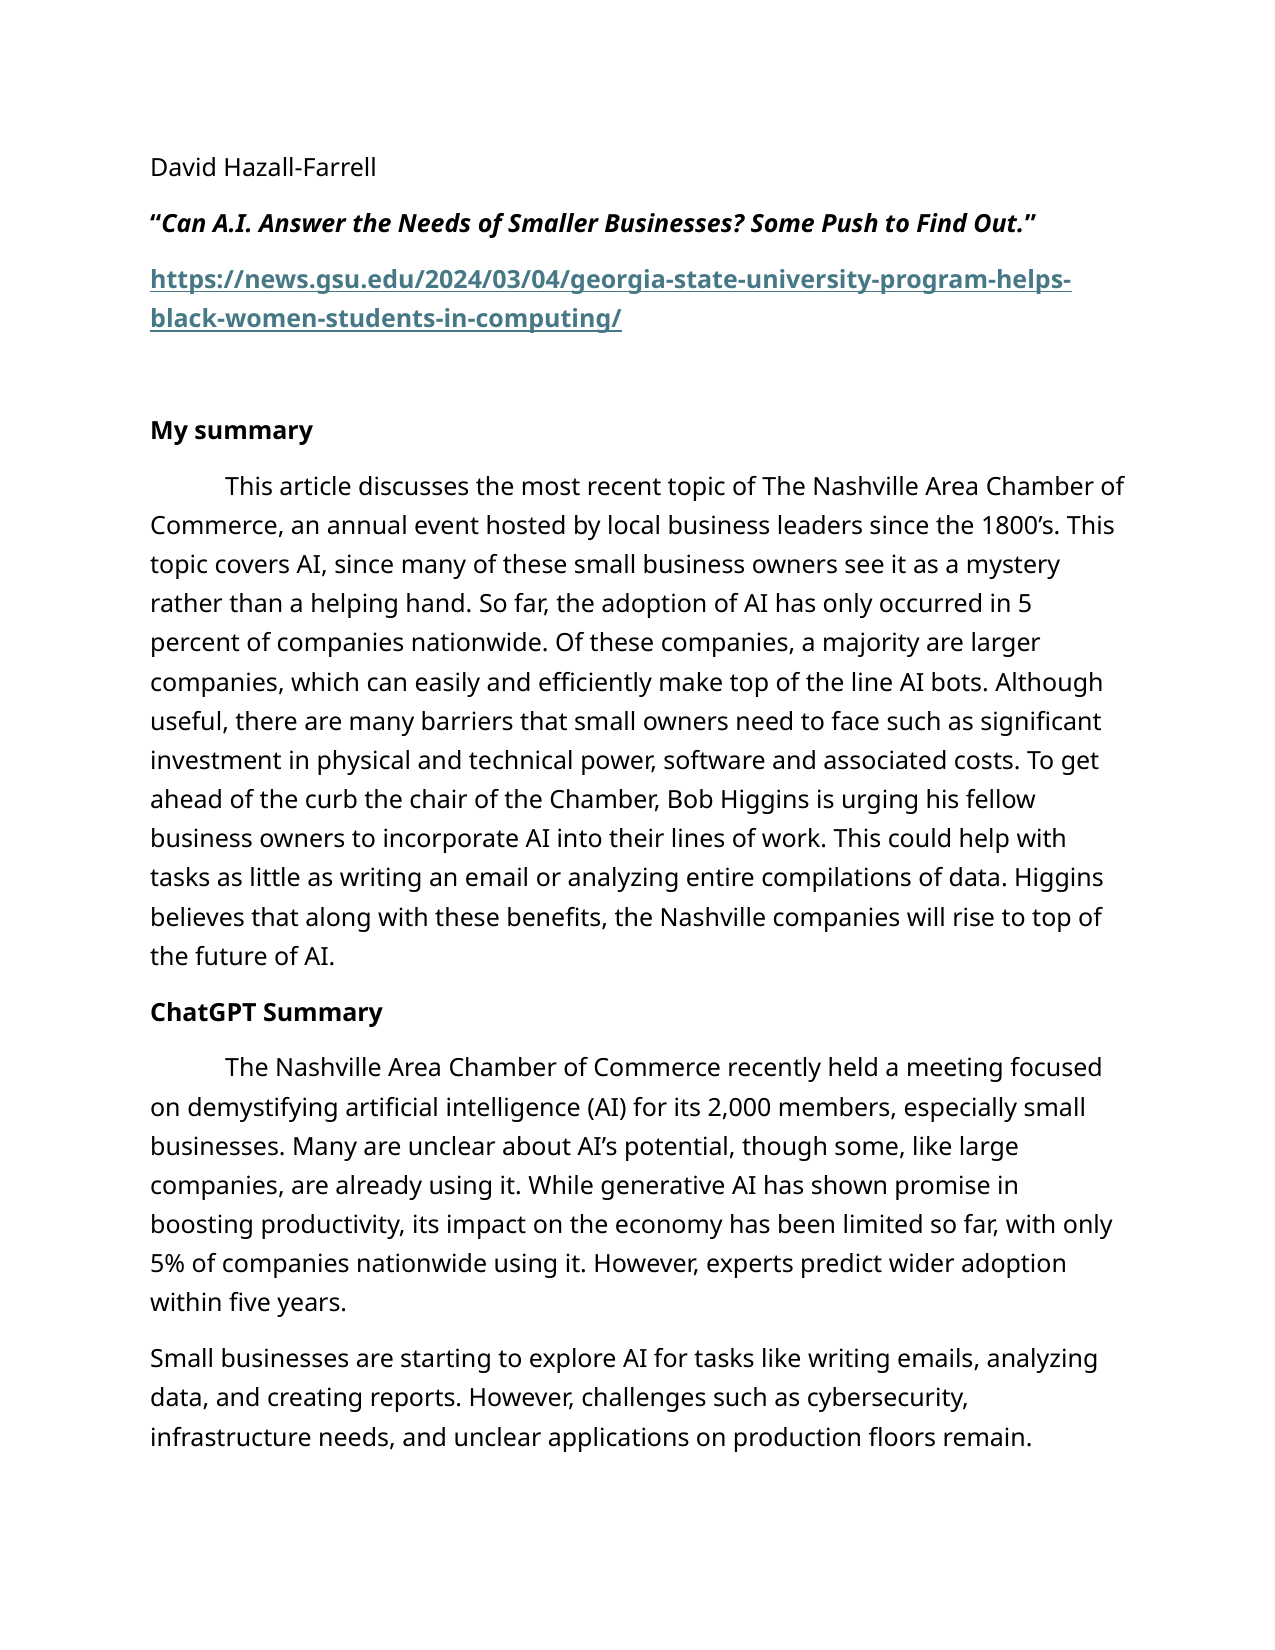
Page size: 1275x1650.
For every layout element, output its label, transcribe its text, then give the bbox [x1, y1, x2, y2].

text https://news.gsu.edu/2024/03/04/georgia-state-university-program-helps-black-women-students-in-computing/ [150, 262, 1125, 335]
text This article discusses the most recent topic of The Nashville Area Chamber of Commerce, an annual event hosted by local business leaders since the 1800’s. This topic covers AI, since many of these small business owners see it as a mystery rather than a helping hand. So far, the adoption of AI has only occurred in 5 percent of companies nationwide. Of these companies, a majority are larger companies, which can easily and efficiently make top of the line AI bots. Although useful, there are many barriers that small owners need to face such as significant investment in physical and technical power, software and associated costs. To get ahead of the curb the chair of the Chamber, Bob Higgins is urging his fellow business owners to incorporate AI into their lines of work. This could help with tasks as little as writing an email or analyzing entire compilations of data. Higgins believes that along with these benefits, the Nashville companies will rise to top of the future of AI. [150, 468, 1125, 972]
text ChatGPT Summary [150, 994, 1125, 1028]
text “Can A.I. Answer the Needs of Smaller Businesses? Some Push to Find Out.” [150, 206, 1125, 240]
text The Nashville Area Chamber of Commerce recently held a meeting focused on demystifying artificial intelligence (AI) for its 2,000 members, especially small businesses. Many are unclear about AI’s potential, though some, like large companies, are already using it. While generative AI has shown promise in boosting productivity, its impact on the economy has been limited so far, with only 5% of companies nationwide using it. However, experts predict wider adoption within five years. [150, 1050, 1125, 1319]
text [150, 1341, 1125, 1453]
text David Hazall-Farrell [150, 150, 1125, 184]
text My summary [150, 412, 1125, 447]
